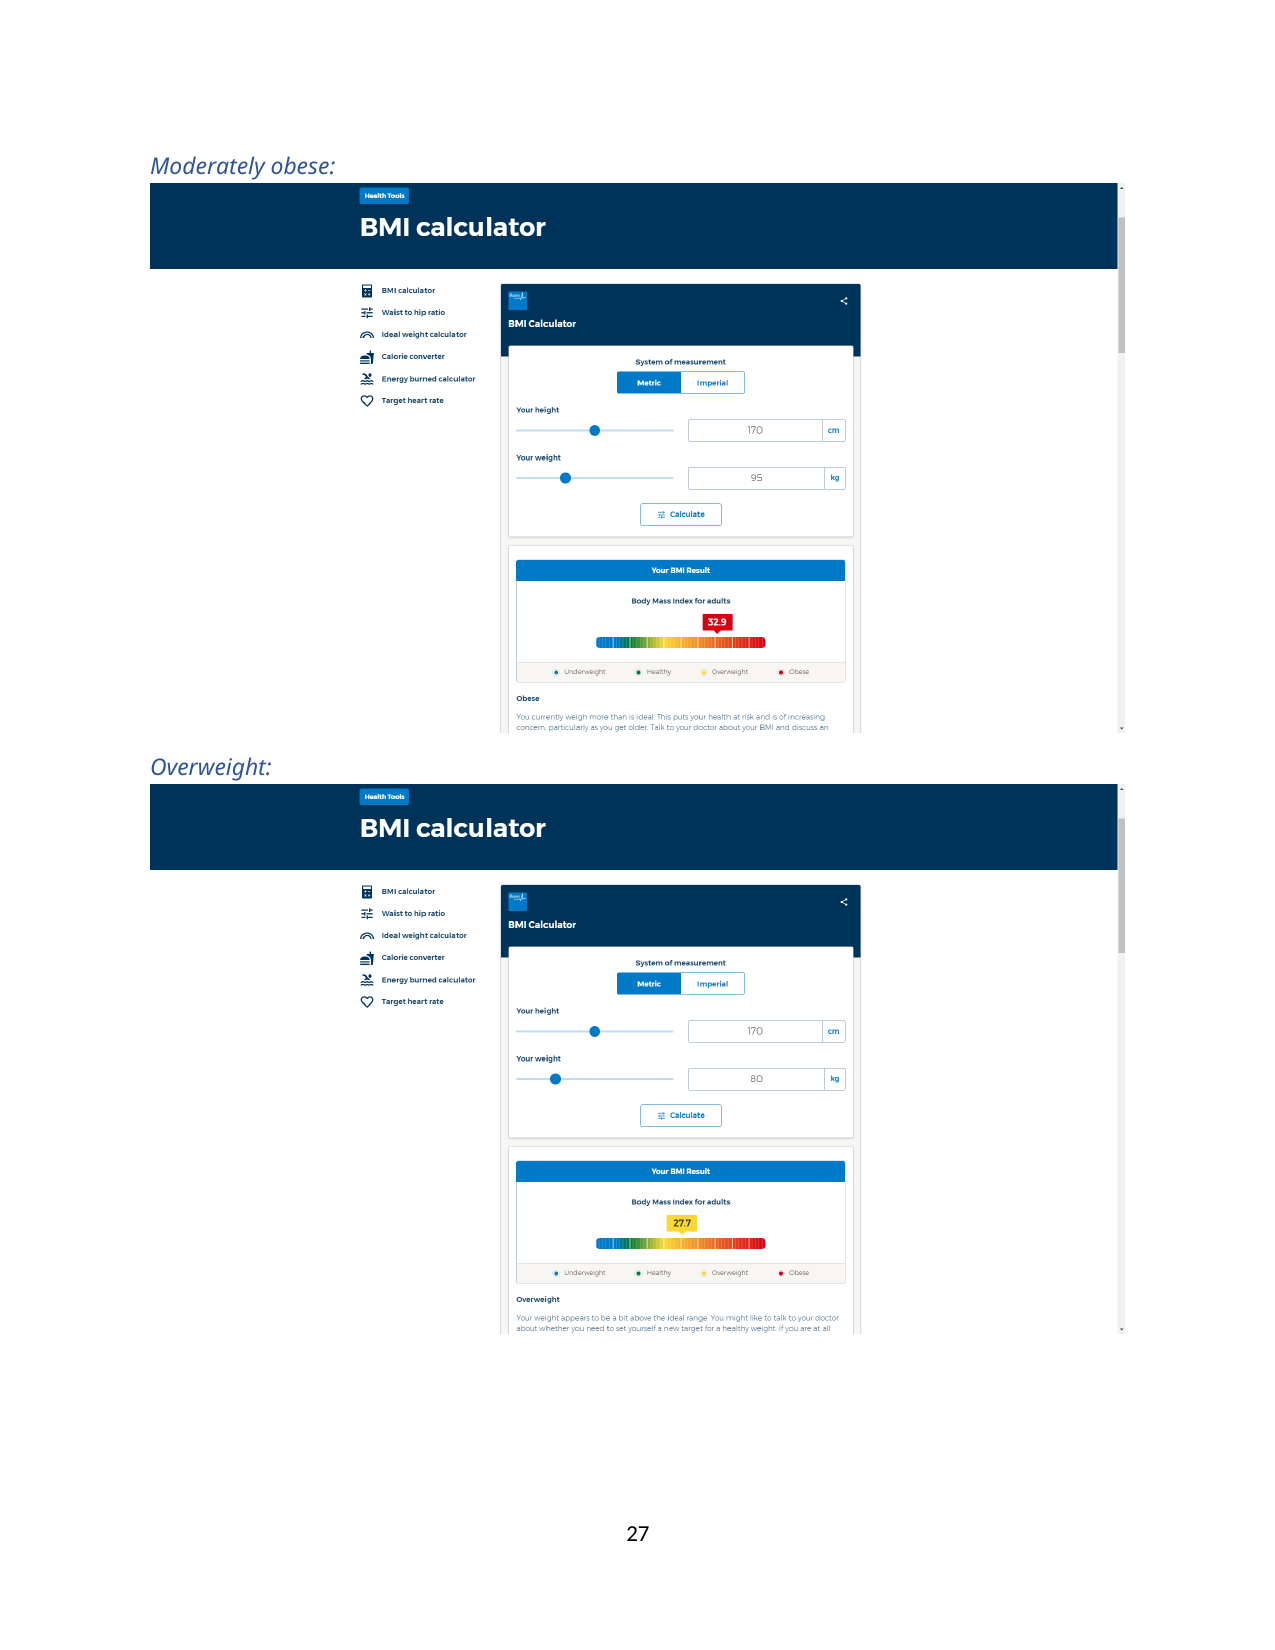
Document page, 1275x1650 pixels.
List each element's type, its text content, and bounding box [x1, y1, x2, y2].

subtitle Moderately obese: [150, 150, 1125, 181]
picture [150, 784, 1125, 1334]
picture [150, 183, 1125, 733]
subtitle Overweight: [150, 751, 1125, 782]
